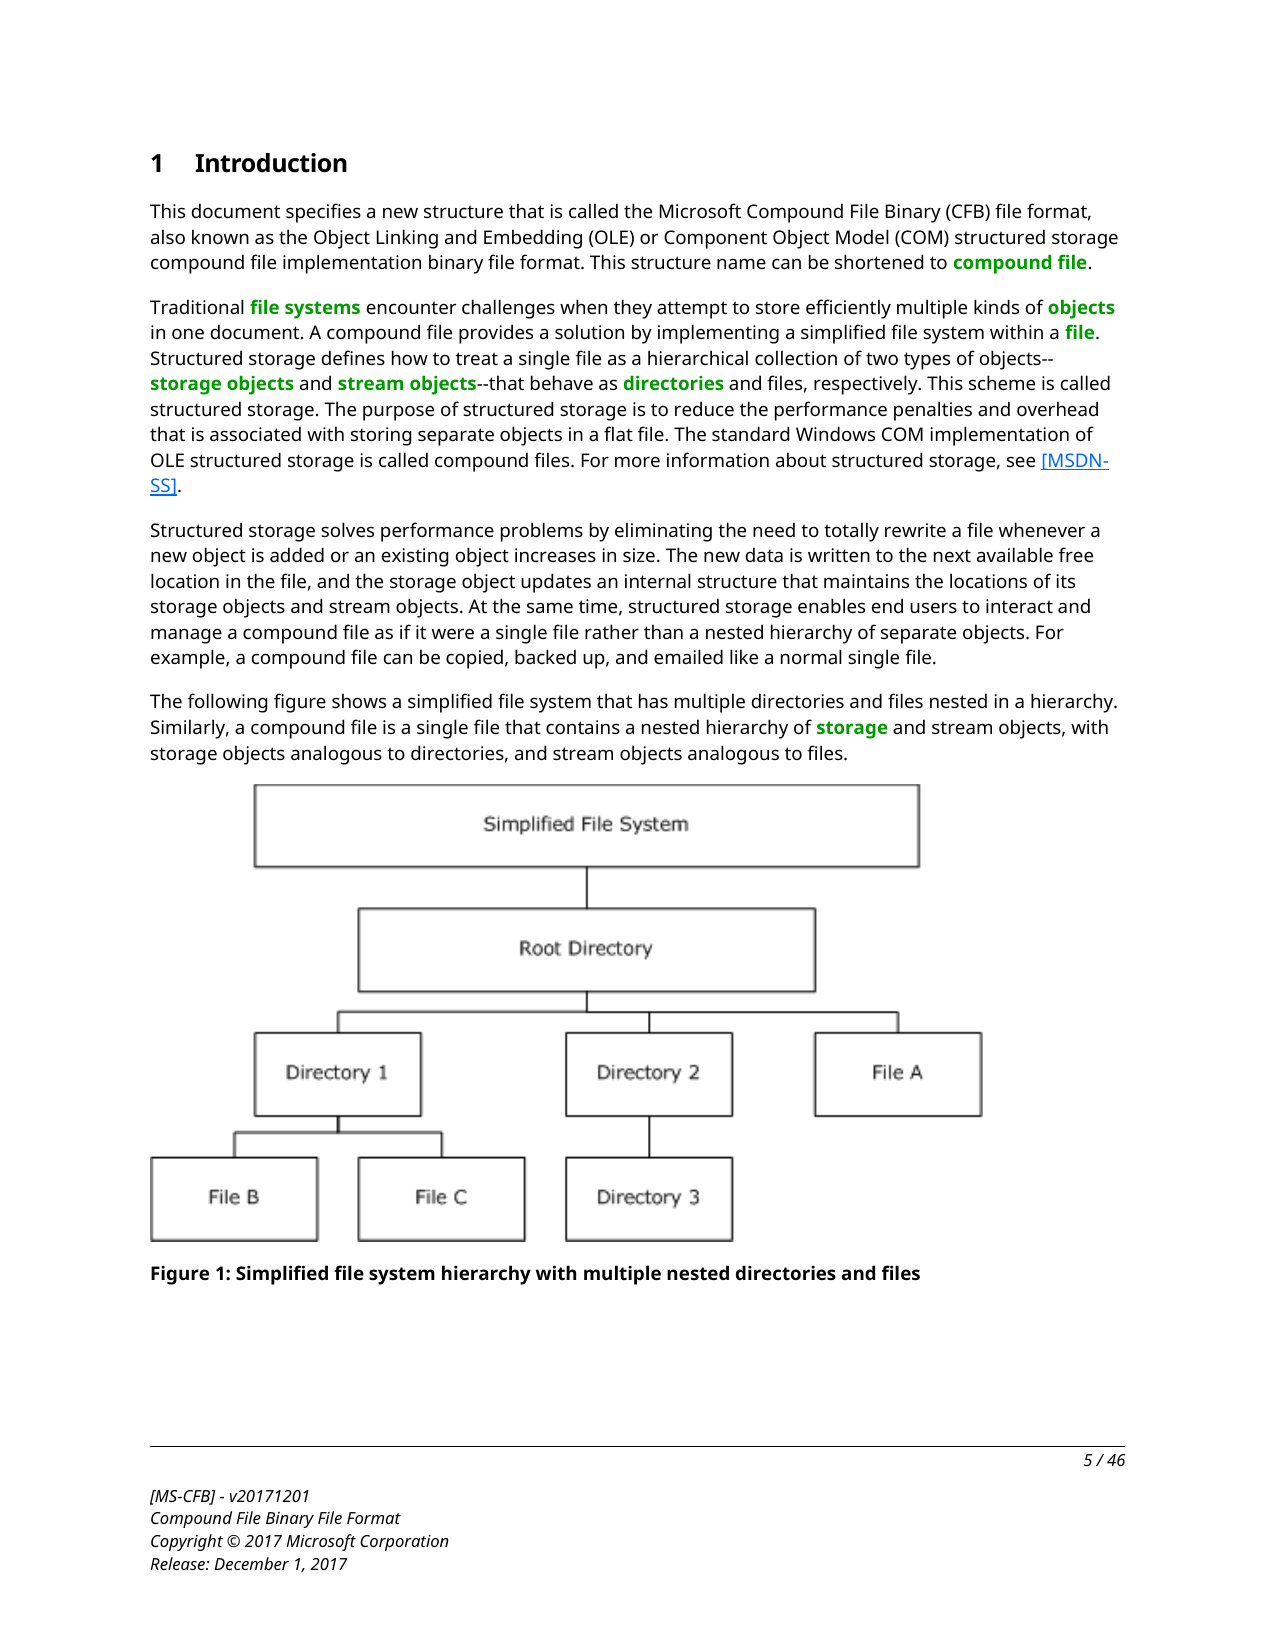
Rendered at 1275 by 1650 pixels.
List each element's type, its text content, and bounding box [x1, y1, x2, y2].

subtitle Introduction [150, 146, 1125, 180]
text The following figure shows a simplified file system that has multiple directories and files nested in a hierarchy. Similarly, a compound file is a single file that contains a nested hierarchy of storage and stream objects, with storage objects analogous to directories, and stream objects analogous to files. [150, 689, 1125, 765]
text Structured storage solves performance problems by eliminating the need to totally rewrite a file whenever a new object is added or an existing object increases in size. The new data is written to the next available free location in the file, and the storage object updates an internal structure that maintains the locations of its storage objects and stream objects. At the same time, structured storage enables end users to interact and manage a compound file as if it were a single file rather than a nested hierarchy of separate objects. For example, a compound file can be copied, backed up, and emailed like a normal single file. [150, 517, 1125, 670]
text Figure 1: Simplified file system hierarchy with multiple nested directories and files [150, 1261, 1125, 1286]
text This document specifies a new structure that is called the Microsoft Compound File Binary (CFB) file format, also known as the Object Linking and Embedding (OLE) or Component Object Model (COM) structured storage compound file implementation binary file format. This structure name can be shortened to compound file. [150, 199, 1125, 275]
text Traditional file systems encounter challenges when they attempt to store efficiently multiple kinds of objects in one document. A compound file provides a solution by implementing a simplified file system within a file. Structured storage defines how to treat a single file as a hierarchical collection of two types of objects--storage objects and stream objects--that behave as directories and files, respectively. This scheme is called structured storage. The purpose of structured storage is to reduce the performance penalties and overhead that is associated with storing separate objects in a flat file. The standard Windows COM implementation of OLE structured storage is called compound files. For more information about structured storage, see [MSDN-SS]. [150, 294, 1125, 498]
